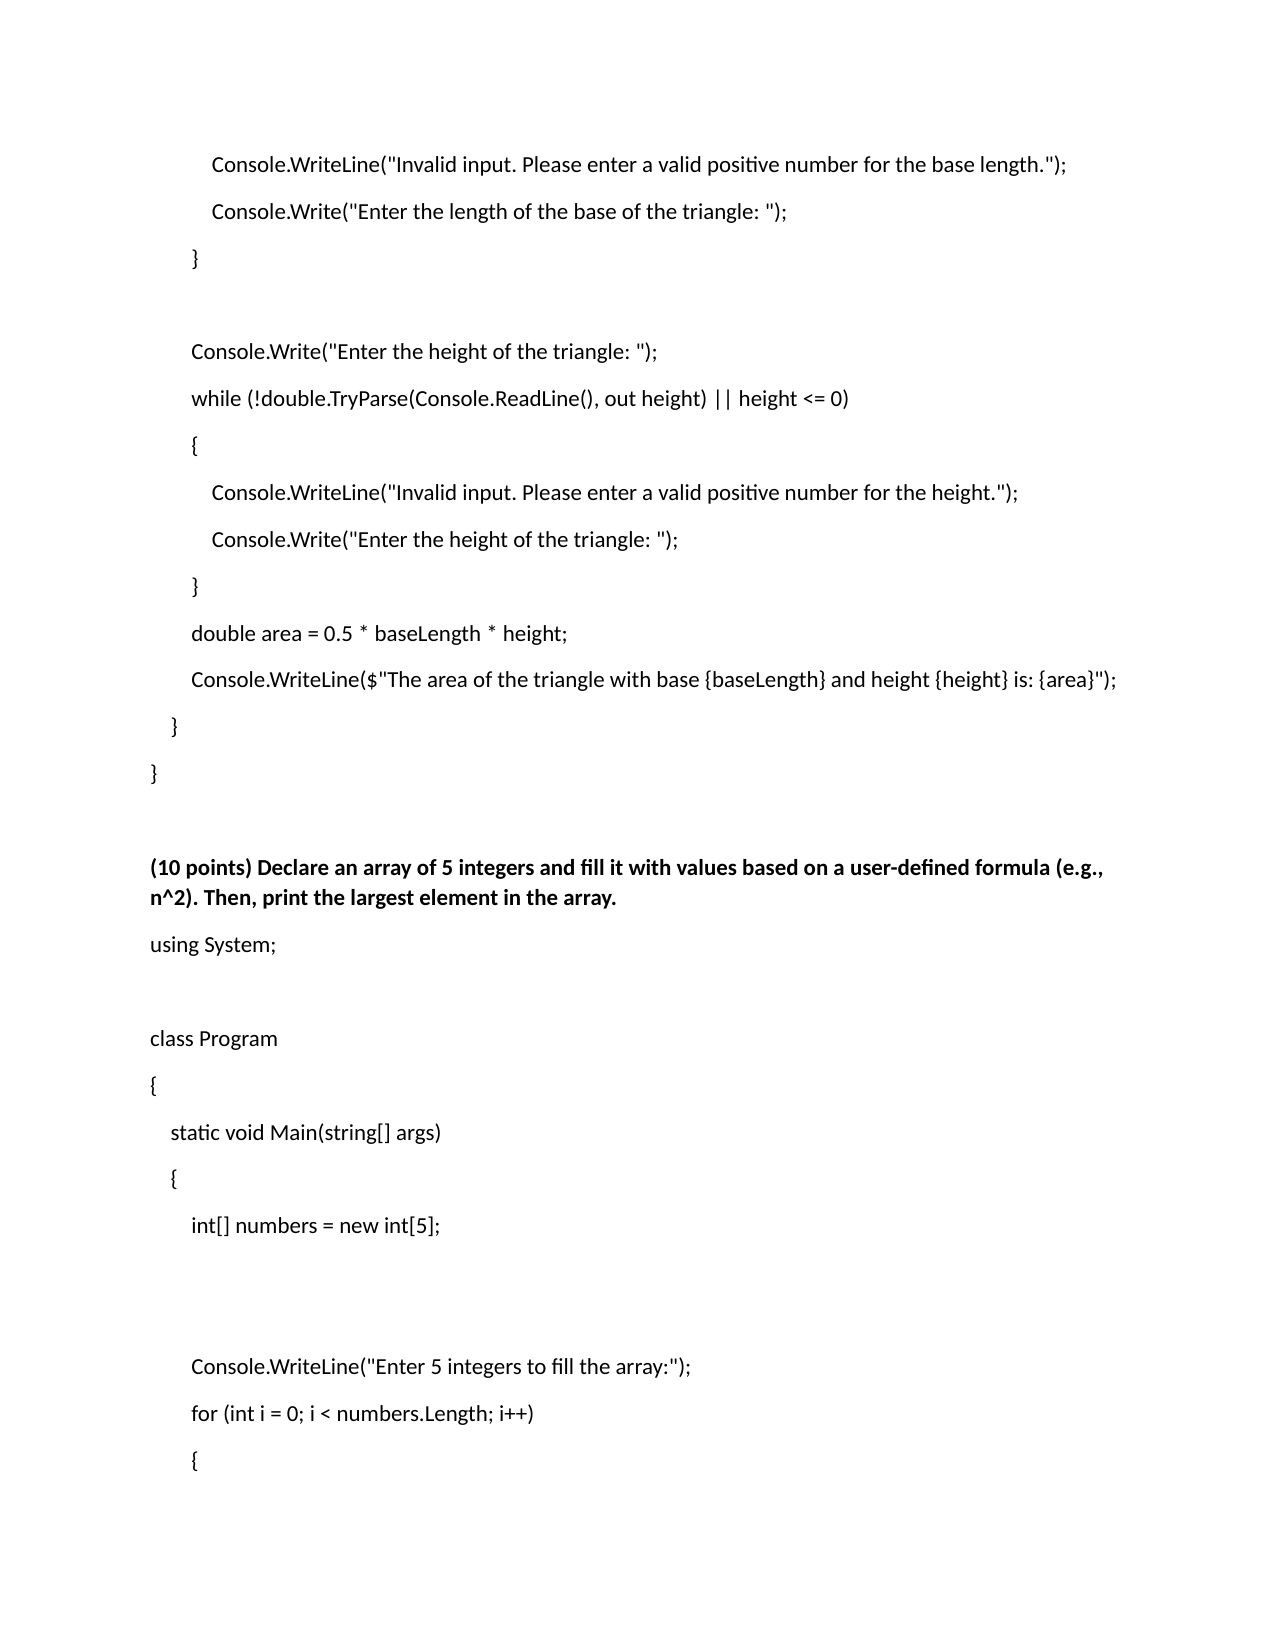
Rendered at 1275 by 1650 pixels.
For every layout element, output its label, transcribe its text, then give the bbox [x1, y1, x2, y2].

text double area = 0.5 * baseLength * height; [150, 619, 1125, 647]
text { [150, 1446, 1125, 1474]
text { [150, 431, 1125, 459]
text static void Main(string[] args) [150, 1118, 1125, 1146]
text int[] numbers = new int[5]; [150, 1211, 1125, 1239]
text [150, 197, 1125, 225]
text (10 points) Declare an array of 5 integers and fill it with values based on a user-defined formula (e.g., n^2). Then, print the largest element in the array. [150, 853, 1125, 911]
text Console.WriteLine("Enter 5 integers to fill the array:"); [150, 1352, 1125, 1380]
text Console.WriteLine("Invalid input. Please enter a valid positive number for the height."); [150, 478, 1125, 506]
text } [150, 712, 1125, 741]
text while (!double.TryParse(Console.ReadLine(), out height) || height <= 0) [150, 384, 1125, 412]
text Console.Write("Enter the height of the triangle: "); [150, 337, 1125, 366]
text Console.WriteLine($"The area of the triangle with base {baseLength} and height {height} is: {area}"); [150, 666, 1125, 694]
text using System; [150, 930, 1125, 958]
text class Program [150, 1024, 1125, 1052]
text { [150, 1071, 1125, 1099]
text { [150, 1164, 1125, 1193]
text Console.Write("Enter the height of the triangle: "); [150, 525, 1125, 553]
text } [150, 572, 1125, 600]
text } [150, 244, 1125, 272]
text for (int i = 0; i < numbers.Length; i++) [150, 1399, 1125, 1427]
text } [150, 759, 1125, 787]
text Console.WriteLine("Invalid input. Please enter a valid positive number for the base length."); [150, 150, 1125, 178]
